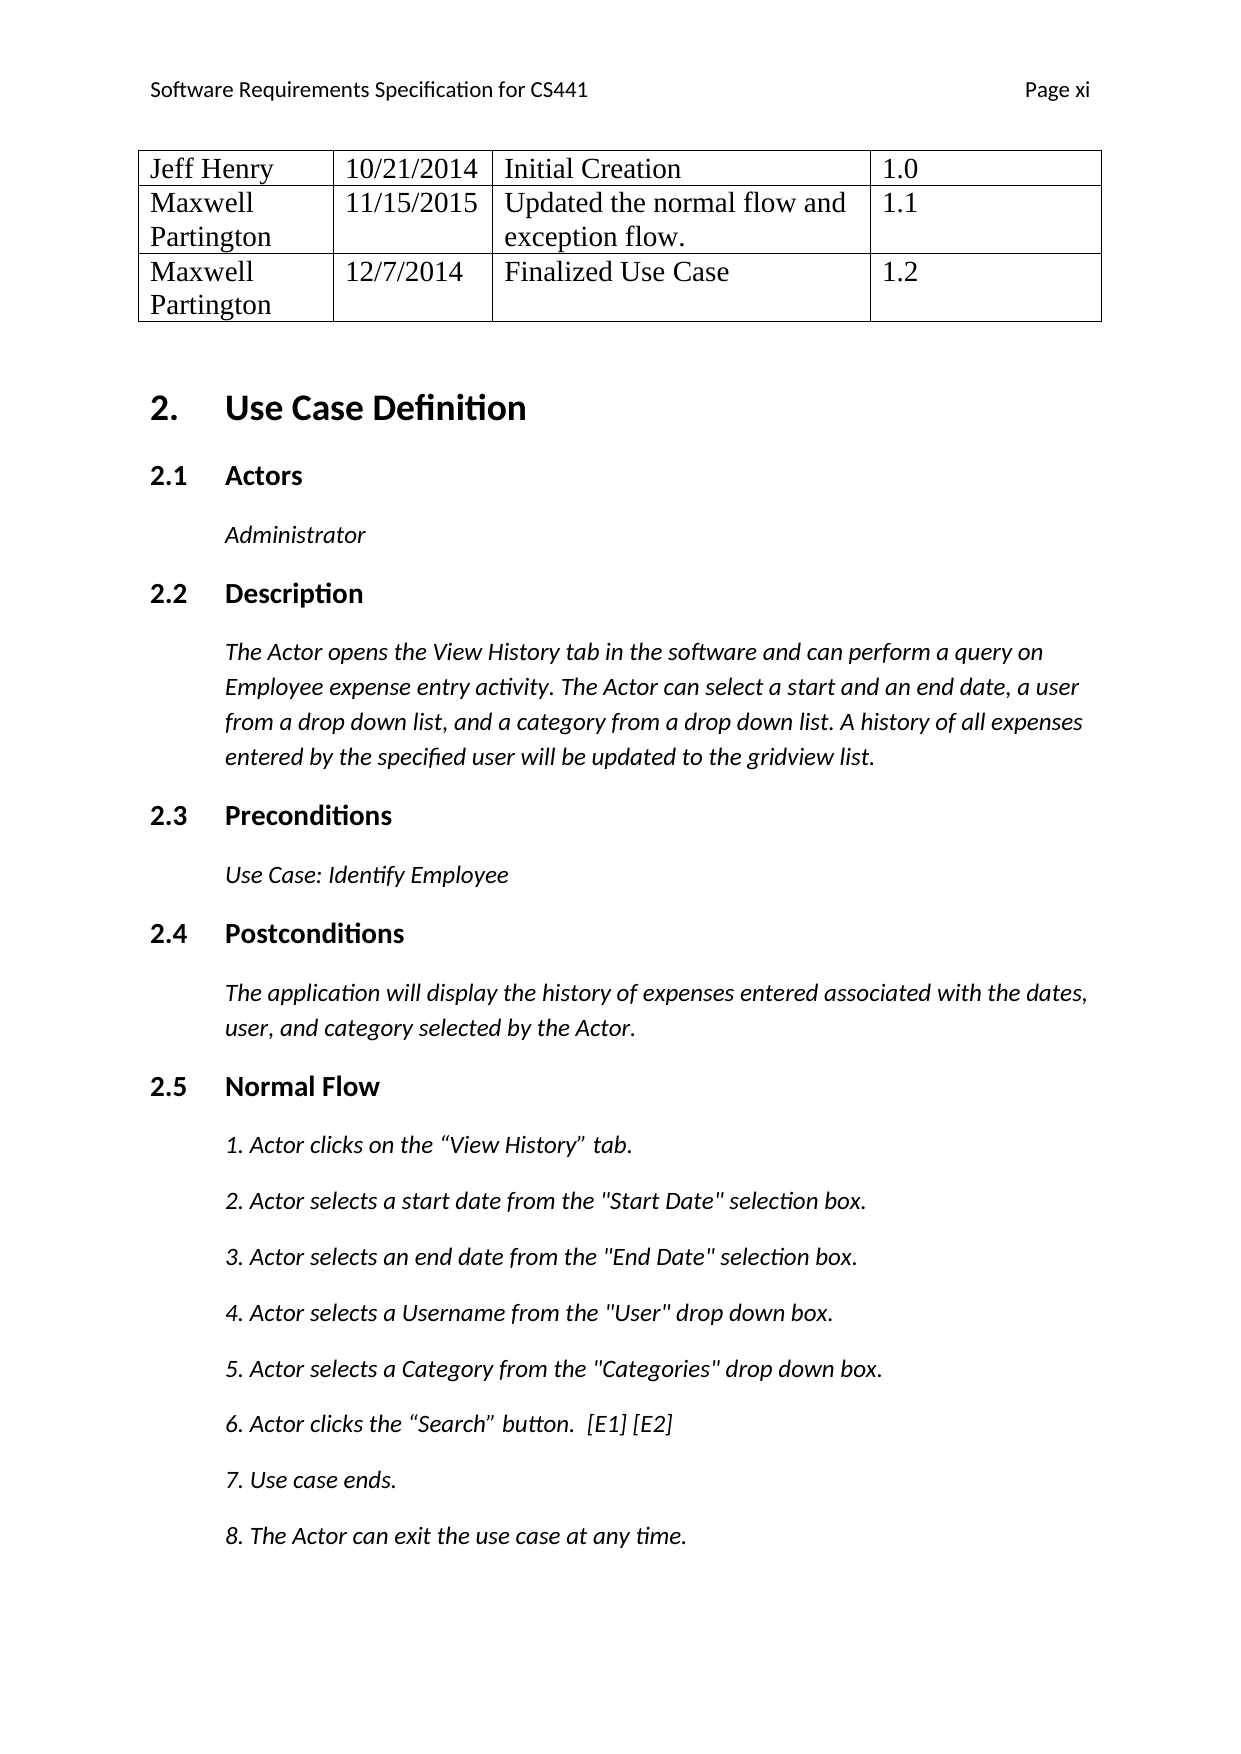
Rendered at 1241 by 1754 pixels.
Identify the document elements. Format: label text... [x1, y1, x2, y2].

text 4. Actor selects a Username from the "User" drop down box. [150, 1297, 1090, 1327]
table_cell Maxwell Partington [139, 186, 333, 253]
text Use Case: Identify Employee [150, 859, 1090, 890]
text 2. Actor selects a start date from the "Start Date" selection box. [150, 1185, 1090, 1216]
table_cell Maxwell Partington [139, 254, 333, 321]
text 6. Actor clicks the “Search” button. [E1] [E2] [150, 1408, 1090, 1439]
text 5. Actor selects a Category from the "Categories" drop down box. [150, 1353, 1090, 1383]
text 8. The Actor can exit the use case at any time. [150, 1520, 1090, 1551]
text The Actor opens the View History tab in the software and can perform a query on Employee expense entry activity. The Actor can select a start and an end date, a user from a drop down list, and a category from a drop down list. A history of all expenses entered by the specified user will be updated to the gridview list. [225, 637, 1090, 772]
table_cell Updated the normal flow and exception flow. [493, 186, 870, 253]
text 1. Actor clicks on the “View History” tab. [150, 1129, 1090, 1160]
text 2. Use Case Definition [150, 384, 1090, 429]
table_cell 10/21/2014 [334, 151, 492, 184]
table_cell 1.1 [871, 186, 1101, 253]
table_cell 1.2 [871, 254, 1101, 321]
text 2.4 Postconditions [150, 915, 1090, 951]
table_cell 12/7/2014 [334, 254, 492, 321]
text Administrator [150, 519, 1090, 549]
table_cell Jeff Henry [139, 151, 333, 184]
table_cell 1.0 [871, 151, 1101, 184]
table_cell 11/15/2015 [334, 186, 492, 253]
text 7. Use case ends. [150, 1464, 1090, 1495]
text The application will display the history of expenses entered associated with the dates, user, and category selected by the Actor. [225, 977, 1090, 1042]
text 2.2 Description [150, 575, 1090, 610]
table_cell Initial Creation [493, 151, 870, 184]
text 2.1 Actors [150, 457, 1090, 493]
text 3. Actor selects an end date from the "End Date" selection box. [150, 1241, 1090, 1272]
table_cell Finalized Use Case [493, 254, 870, 321]
text 2.3 Preconditions [150, 797, 1090, 833]
text 2.5 Normal Flow [150, 1068, 1090, 1103]
